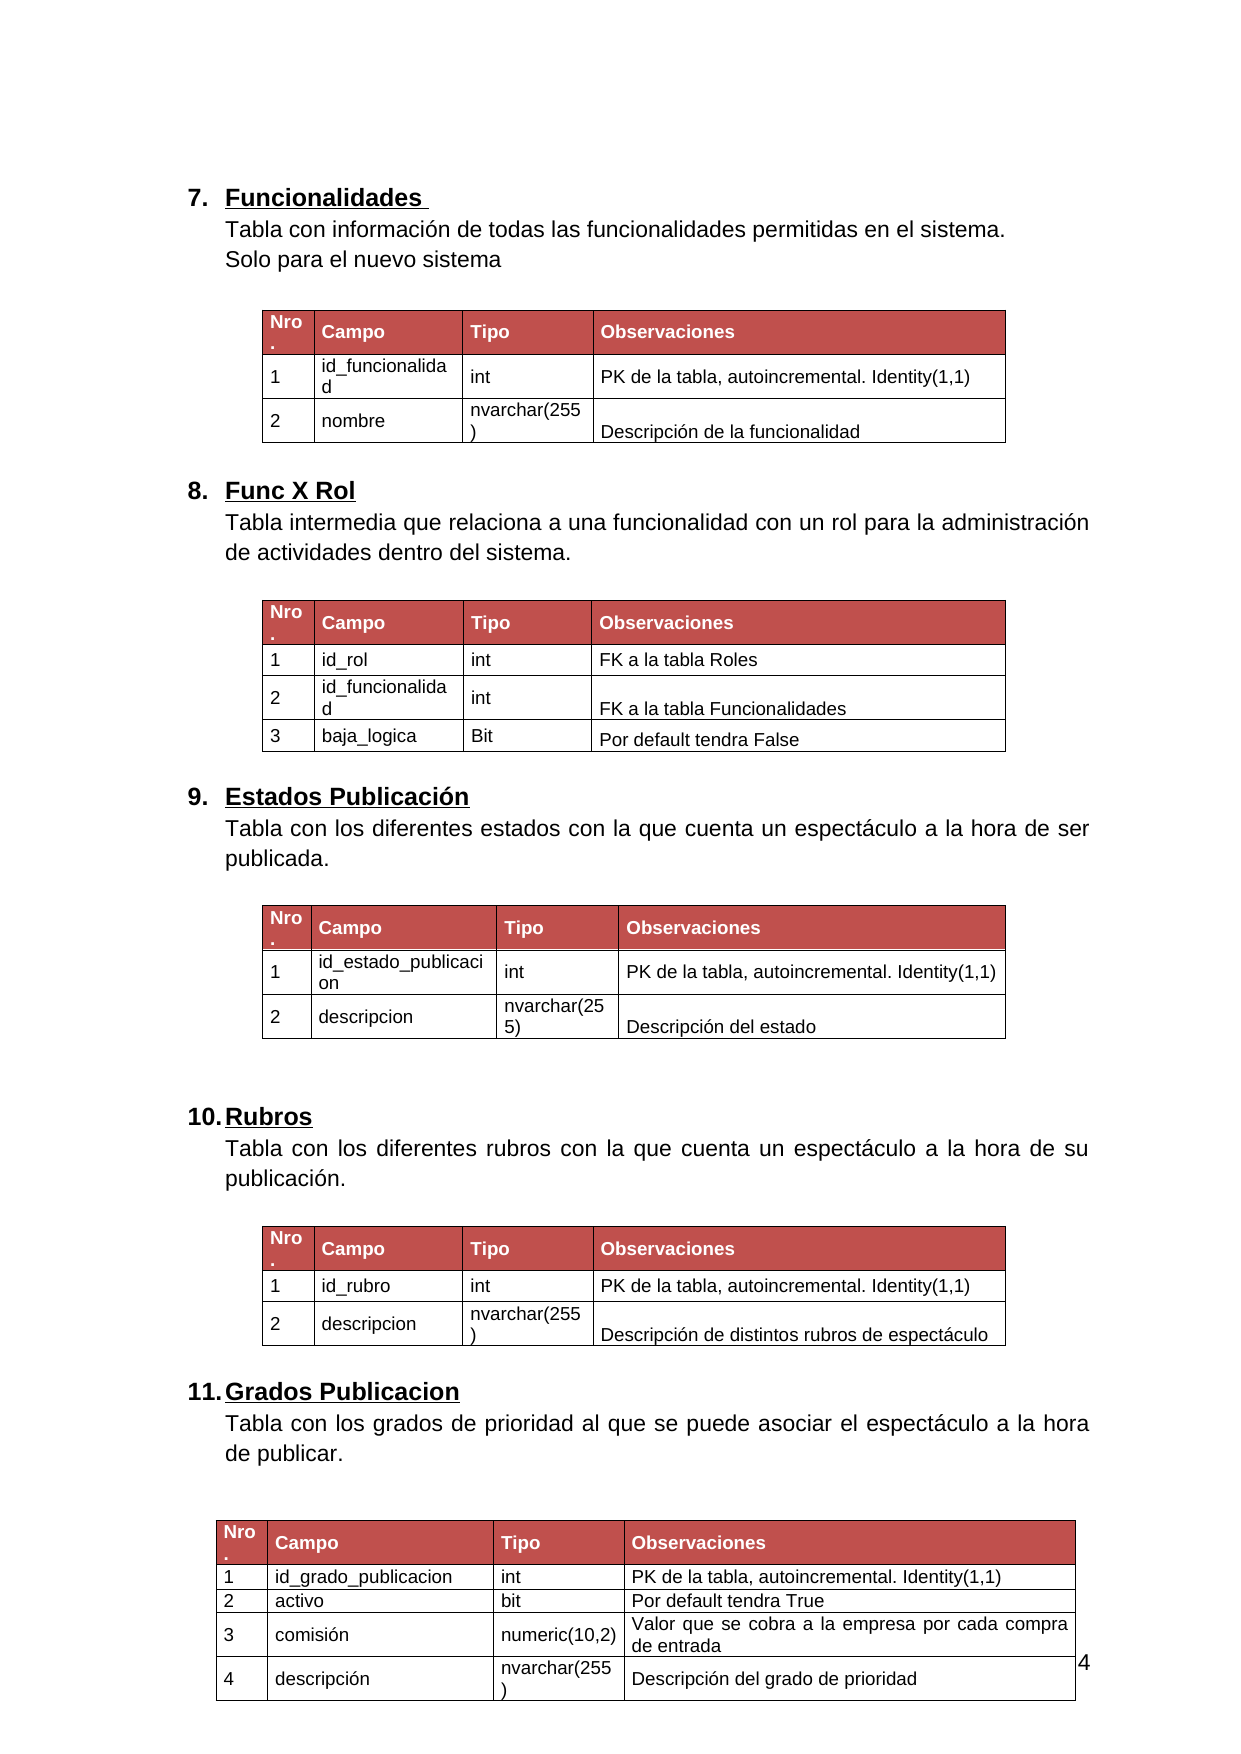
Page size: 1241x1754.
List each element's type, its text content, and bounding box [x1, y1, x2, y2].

table_cell int [463, 1271, 593, 1301]
table_header Nro. [263, 906, 311, 949]
table_cell id_funcionalidad [315, 676, 463, 719]
table_cell descripción [268, 1657, 493, 1700]
table_cell 1 [263, 355, 314, 398]
table_cell id_funcionalidad [315, 355, 462, 398]
table_header Nro. [263, 311, 314, 354]
table_cell PK de la tabla, autoincremental. Identity(1,1) [619, 951, 1005, 994]
table_cell 2 [263, 1302, 314, 1345]
table_cell Descripción de distintos rubros de espectáculo [594, 1302, 1005, 1345]
table_cell Por default tendra False [592, 720, 1005, 751]
table_cell FK a la tabla Roles [592, 645, 1005, 675]
table_cell int [497, 951, 618, 994]
table_cell 1 [217, 1565, 267, 1589]
list Tabla con los grados de prioridad al que se puede asociar el espectáculo a la hora de publicar. [225, 1410, 1090, 1466]
list Solo para el nuevo sistema [225, 246, 1090, 273]
table_cell descripcion [312, 995, 496, 1038]
table_cell nvarchar(255) [497, 995, 618, 1038]
table_cell id_rol [315, 645, 463, 675]
list Grados Publicacion [187, 1377, 1090, 1405]
table_cell 1 [263, 645, 314, 675]
table_cell id_estado_publicacion [312, 951, 496, 994]
list Tabla con información de todas las funcionalidades permitidas en el sistema. [225, 216, 1090, 242]
table_header Campo [312, 906, 496, 949]
list Tabla con los diferentes estados con la que cuenta un espectáculo a la hora de ser publicada. [225, 815, 1090, 871]
table_cell 1 [263, 951, 311, 994]
table_cell nvarchar(255) [463, 399, 593, 442]
table_header Campo [315, 311, 462, 354]
table_cell numeric(10,2) [494, 1613, 624, 1656]
table_cell 4 [217, 1657, 267, 1700]
table_cell PK de la tabla, autoincremental. Identity(1,1) [625, 1565, 1075, 1589]
table_cell Bit [464, 720, 591, 751]
table_cell nvarchar(255) [463, 1302, 593, 1345]
table_header Observaciones [625, 1521, 1075, 1564]
table_cell Valor que se cobra a la empresa por cada compra de entrada [625, 1613, 1075, 1656]
table_cell id_grado_publicacion [268, 1565, 493, 1589]
list Estados Publicación [187, 782, 1090, 811]
table_cell activo [268, 1590, 493, 1612]
table_cell 3 [263, 720, 314, 751]
table_cell Descripción de la funcionalidad [594, 399, 1005, 442]
table_cell int [464, 676, 591, 719]
table_cell int [463, 355, 593, 398]
table_cell 2 [263, 399, 314, 442]
table_header Observaciones [594, 1227, 1005, 1270]
table_cell Descripción del estado [619, 995, 1005, 1038]
table_header Observaciones [594, 311, 1005, 354]
table_header Nro. [217, 1521, 267, 1564]
table_cell 3 [217, 1613, 267, 1656]
table_header Nro. [263, 601, 314, 644]
table_header Campo [315, 601, 463, 644]
table_header Tipo [494, 1521, 624, 1564]
table_cell bit [494, 1590, 624, 1612]
table_header Campo [315, 1227, 462, 1270]
table_cell comisión [268, 1613, 493, 1656]
table_cell descripcion [315, 1302, 462, 1345]
table_header Tipo [463, 1227, 593, 1270]
list Rubros [187, 1102, 1090, 1131]
table_cell id_rubro [315, 1271, 462, 1301]
table_cell int [494, 1565, 624, 1589]
table_cell Por default tendra True [625, 1590, 1075, 1612]
list Tabla intermedia que relaciona a una funcionalidad con un rol para la administración de actividades dentro del sistema. [225, 509, 1090, 566]
table_header Tipo [463, 311, 593, 354]
table_cell nombre [315, 399, 462, 442]
table_header Tipo [464, 601, 591, 644]
table_header Observaciones [592, 601, 1005, 644]
table_cell 1 [263, 1271, 314, 1301]
table_cell PK de la tabla, autoincremental. Identity(1,1) [594, 1271, 1005, 1301]
table_header Observaciones [619, 906, 1005, 949]
table_cell Descripción del grado de prioridad [625, 1657, 1075, 1700]
table_cell nvarchar(255) [494, 1657, 624, 1700]
table_header Tipo [497, 906, 618, 949]
table_cell PK de la tabla, autoincremental. Identity(1,1) [594, 355, 1005, 398]
list Funcionalidades [187, 183, 1090, 212]
table_cell 2 [263, 995, 311, 1038]
table_cell 2 [217, 1590, 267, 1612]
table_header Campo [268, 1521, 493, 1564]
table_cell baja_logica [315, 720, 463, 751]
table_cell 2 [263, 676, 314, 719]
list Tabla con los diferentes rubros con la que cuenta un espectáculo a la hora de su publicación. [225, 1135, 1090, 1192]
table_cell int [464, 645, 591, 675]
table_cell FK a la tabla Funcionalidades [592, 676, 1005, 719]
table_header Nro. [263, 1227, 314, 1270]
list Func X Rol [187, 476, 1090, 505]
